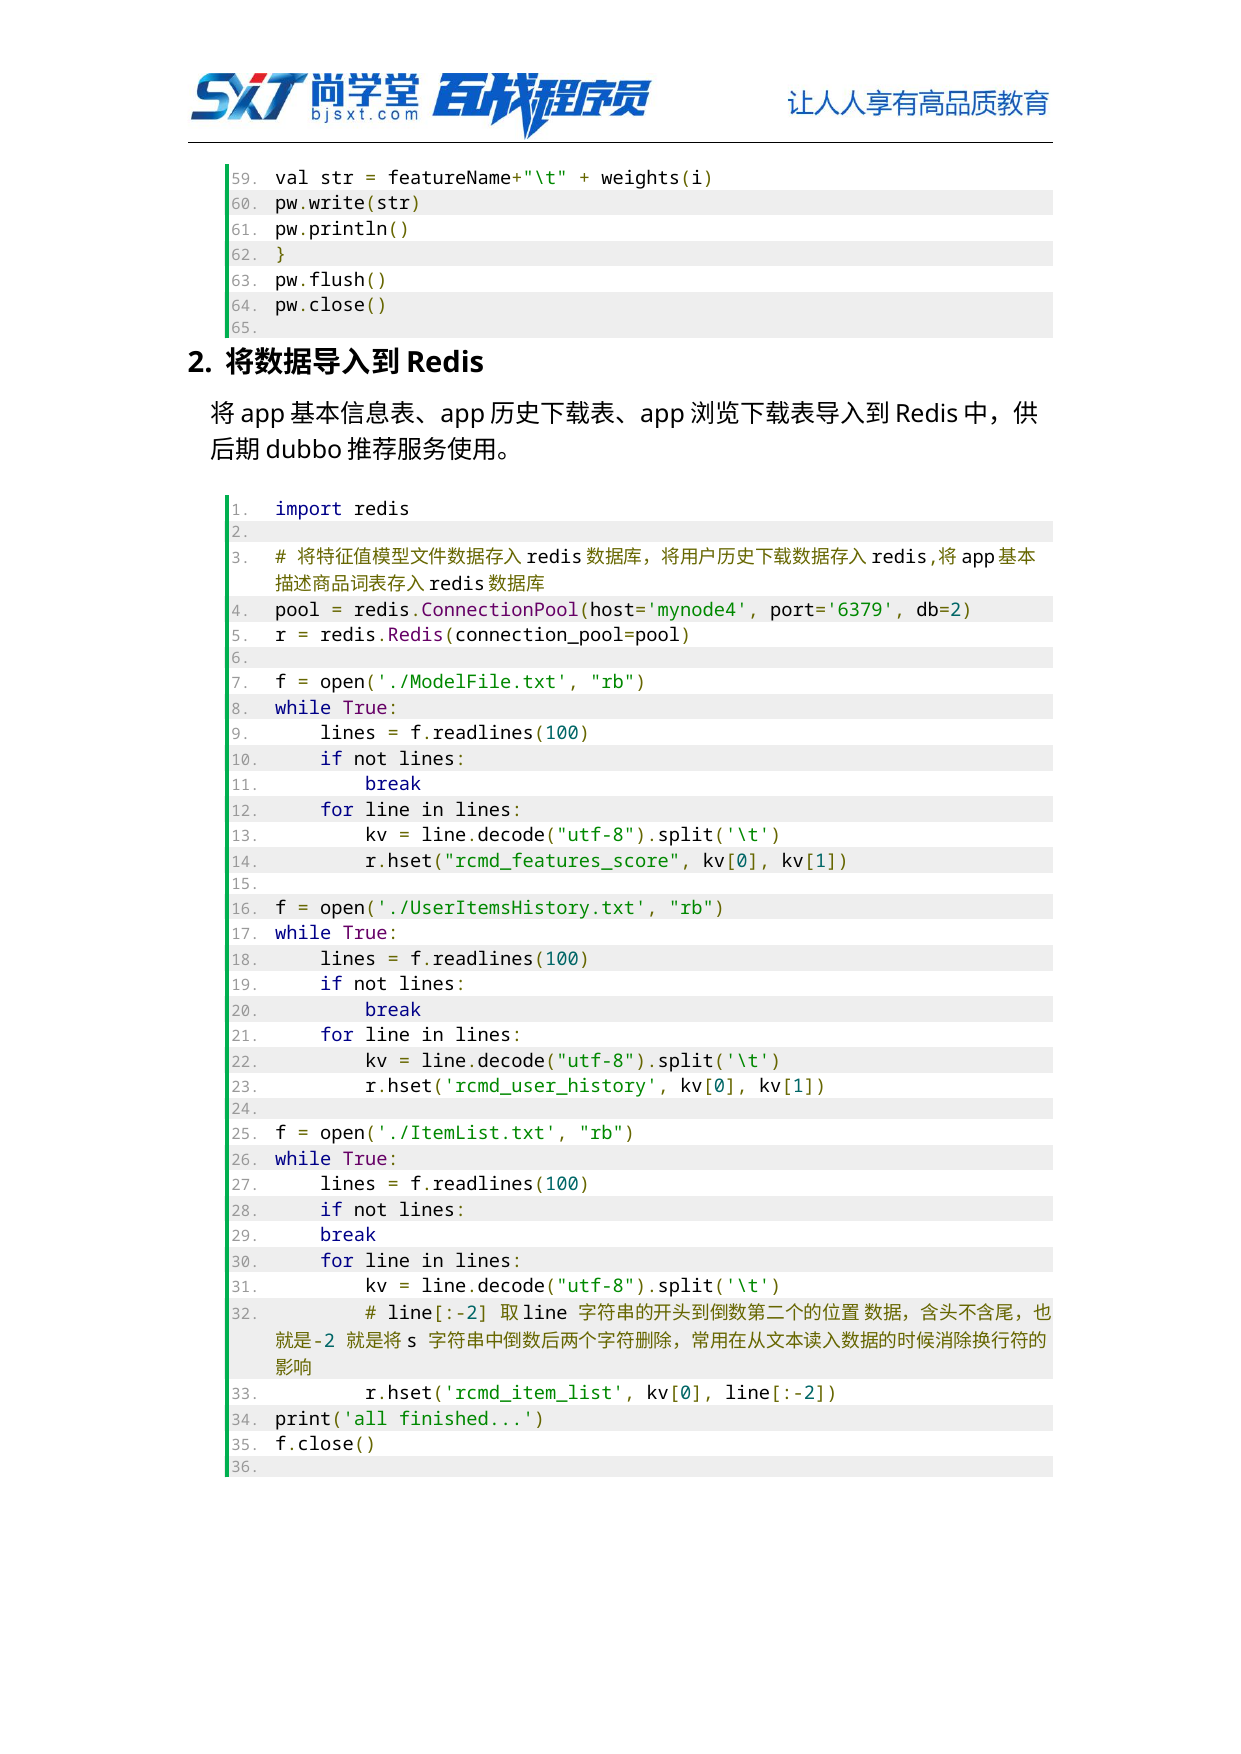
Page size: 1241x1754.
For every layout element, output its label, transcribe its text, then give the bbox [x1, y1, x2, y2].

list pw.flush() [229, 266, 1053, 292]
list f = open('./UserItemsHistory.txt', "rb") [229, 894, 1053, 919]
list for line in lines: [229, 796, 1053, 822]
list pw.close() [229, 292, 1053, 317]
list val str = featureName+"\t" + weights(i) [229, 164, 1053, 190]
list break [229, 1221, 1053, 1247]
list r.hset("rcmd_features_score", kv[0], kv[1]) [229, 847, 1053, 873]
text 将app基本信息表、app历史下载表、app浏览下载表导入到Redis中，供后期dubbo推荐服务使用。 [210, 393, 1053, 466]
list } [229, 241, 1053, 266]
list r = redis.Redis(connection_pool=pool) [229, 622, 1053, 647]
list 将数据导入到Redis [187, 338, 1053, 381]
list r.hset('rcmd_user_history', kv[0], kv[1]) [229, 1073, 1053, 1098]
list lines = f.readlines(100) [229, 719, 1053, 745]
list r.hset('rcmd_item_list', kv[0], line[:-2]) [229, 1379, 1053, 1405]
list f = open('./ItemList.txt', "rb") [229, 1119, 1053, 1145]
list break [229, 771, 1053, 796]
picture [187, 73, 1053, 140]
list f.close() [229, 1431, 1053, 1456]
list while True: [229, 694, 1053, 719]
list import redis [229, 495, 1053, 521]
list while True: [229, 919, 1053, 945]
list kv = line.decode("utf-8").split('\t') [229, 822, 1053, 847]
list break [229, 996, 1053, 1022]
list # 将特征值模型文件数据存入redis数据库，将用户历史下载数据存入redis,将app基本描述商品词表存入redis数据库 [229, 542, 1053, 596]
list for line in lines: [229, 1022, 1053, 1047]
list lines = f.readlines(100) [229, 1170, 1053, 1196]
list # line[:-2] 取line 字符串的开头到倒数第二个的位置 数据，含头不含尾，也就是-2 就是将s 字符串中倒数后两个字符删除，常用在从文本读入数据的时候消除换行符的影响 [229, 1298, 1053, 1379]
list f = open('./ModelFile.txt', "rb") [229, 668, 1053, 694]
list if not lines: [229, 745, 1053, 771]
list for line in lines: [229, 1247, 1053, 1272]
list kv = line.decode("utf-8").split('\t') [229, 1272, 1053, 1298]
list pool = redis.ConnectionPool(host='mynode4', port='6379', db=2) [229, 596, 1053, 622]
list kv = line.decode("utf-8").split('\t') [229, 1047, 1053, 1073]
list if not lines: [229, 971, 1053, 996]
list pw.write(str) [229, 190, 1053, 215]
list lines = f.readlines(100) [229, 945, 1053, 971]
list while True: [229, 1145, 1053, 1170]
list print('all finished...') [229, 1405, 1053, 1431]
list pw.println() [229, 215, 1053, 241]
list if not lines: [229, 1196, 1053, 1221]
